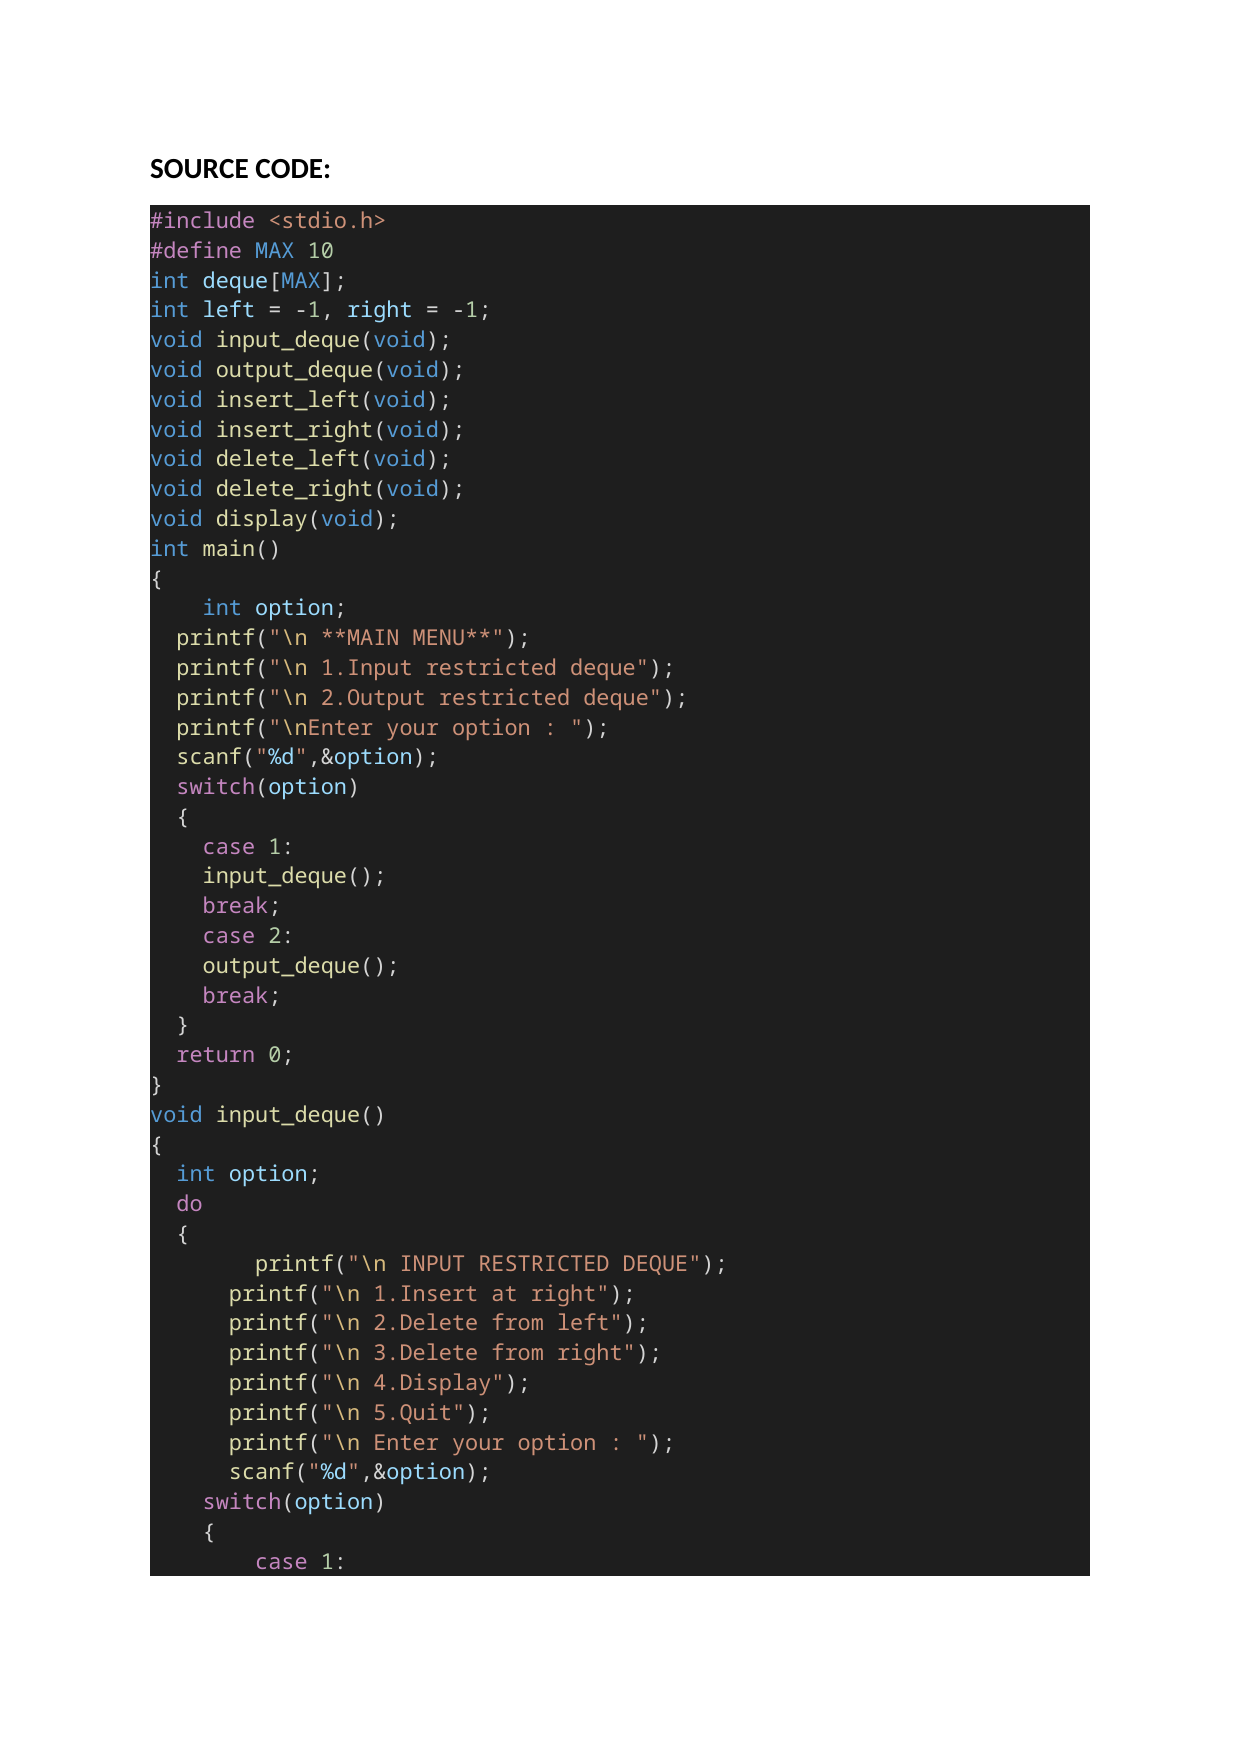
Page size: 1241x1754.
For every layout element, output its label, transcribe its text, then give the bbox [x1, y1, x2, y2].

text { [150, 1516, 1090, 1546]
text void insert_left(void); [150, 384, 1090, 414]
text void display(void); [150, 503, 1090, 533]
text scanf("%d",&option); [150, 741, 1090, 771]
text printf("\n 2.Delete from left"); [150, 1307, 1090, 1337]
text void delete_right(void); [150, 473, 1090, 503]
text return 0; [150, 1039, 1090, 1069]
text case 1: [150, 831, 1090, 861]
text printf("\n **MAIN MENU**"); [150, 622, 1090, 652]
text printf("\n INPUT RESTRICTED DEQUE"); [150, 1248, 1090, 1278]
text printf("\n Enter your option : "); [150, 1427, 1090, 1456]
text SOURCE CODE: [150, 150, 1090, 186]
text printf("\n 3.Delete from right"); [150, 1337, 1090, 1367]
text printf("\n 5.Quit"); [150, 1397, 1090, 1427]
text { [150, 801, 1090, 831]
text void insert_right(void); [150, 414, 1090, 443]
text printf("\n 1.Input restricted deque"); [150, 652, 1090, 682]
text break; [150, 980, 1090, 1009]
text int main() [150, 533, 1090, 563]
text void output_deque(void); [150, 354, 1090, 384]
text input_deque(); [150, 861, 1090, 890]
text } [150, 1069, 1090, 1099]
text } [150, 1009, 1090, 1039]
text int left = -1, right = -1; [150, 294, 1090, 324]
text int option; [150, 1158, 1090, 1188]
text scanf("%d",&option); [150, 1456, 1090, 1486]
text case 1: [150, 1546, 1090, 1576]
text break; [150, 890, 1090, 920]
text switch(option) [150, 1486, 1090, 1516]
text { [150, 1129, 1090, 1158]
text switch(option) [150, 771, 1090, 801]
text case 2: [150, 920, 1090, 950]
text printf("\nEnter your option : "); [150, 712, 1090, 741]
text #define MAX 10 [150, 235, 1090, 265]
text int deque[MAX]; [150, 265, 1090, 294]
text printf("\n 2.Output restricted deque"); [150, 682, 1090, 712]
text { [150, 563, 1090, 592]
text printf("\n 4.Display"); [150, 1367, 1090, 1397]
text #include <stdio.h> [150, 205, 1090, 235]
text void delete_left(void); [150, 443, 1090, 473]
text do [150, 1188, 1090, 1218]
text printf("\n 1.Insert at right"); [150, 1278, 1090, 1307]
text void input_deque() [150, 1099, 1090, 1129]
text output_deque(); [150, 950, 1090, 980]
text void input_deque(void); [150, 324, 1090, 354]
text { [150, 1218, 1090, 1248]
text int option; [150, 592, 1090, 622]
